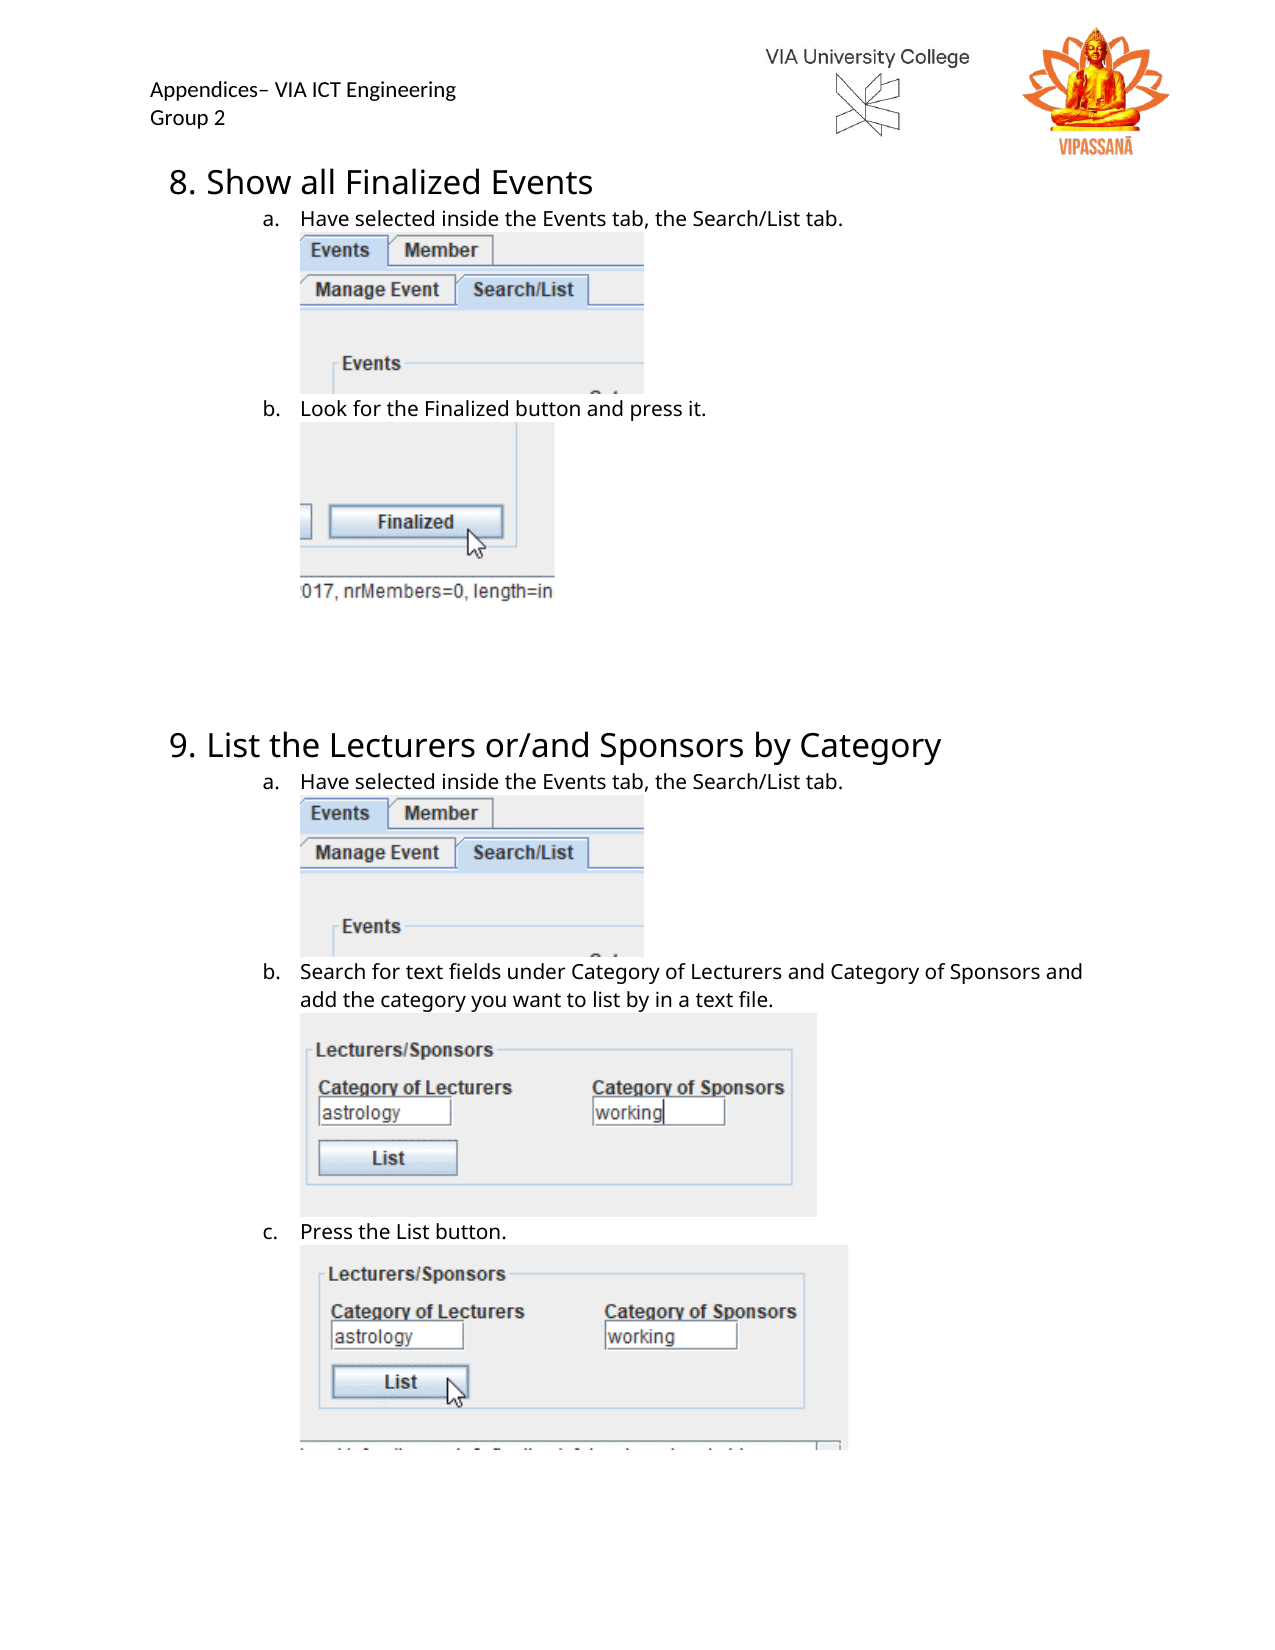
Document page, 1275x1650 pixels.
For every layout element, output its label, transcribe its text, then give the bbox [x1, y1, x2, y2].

picture [300, 1245, 849, 1450]
list Look for the Finalized button and press it. [262, 394, 1125, 722]
list List the Lecturers or/and Sponsors by Category [169, 722, 1125, 767]
picture [1018, 25, 1171, 161]
list Show all Finalized Events [169, 159, 1125, 204]
picture [300, 1013, 818, 1217]
picture [300, 422, 555, 605]
picture [760, 35, 974, 142]
picture [300, 232, 644, 394]
picture [300, 795, 644, 957]
